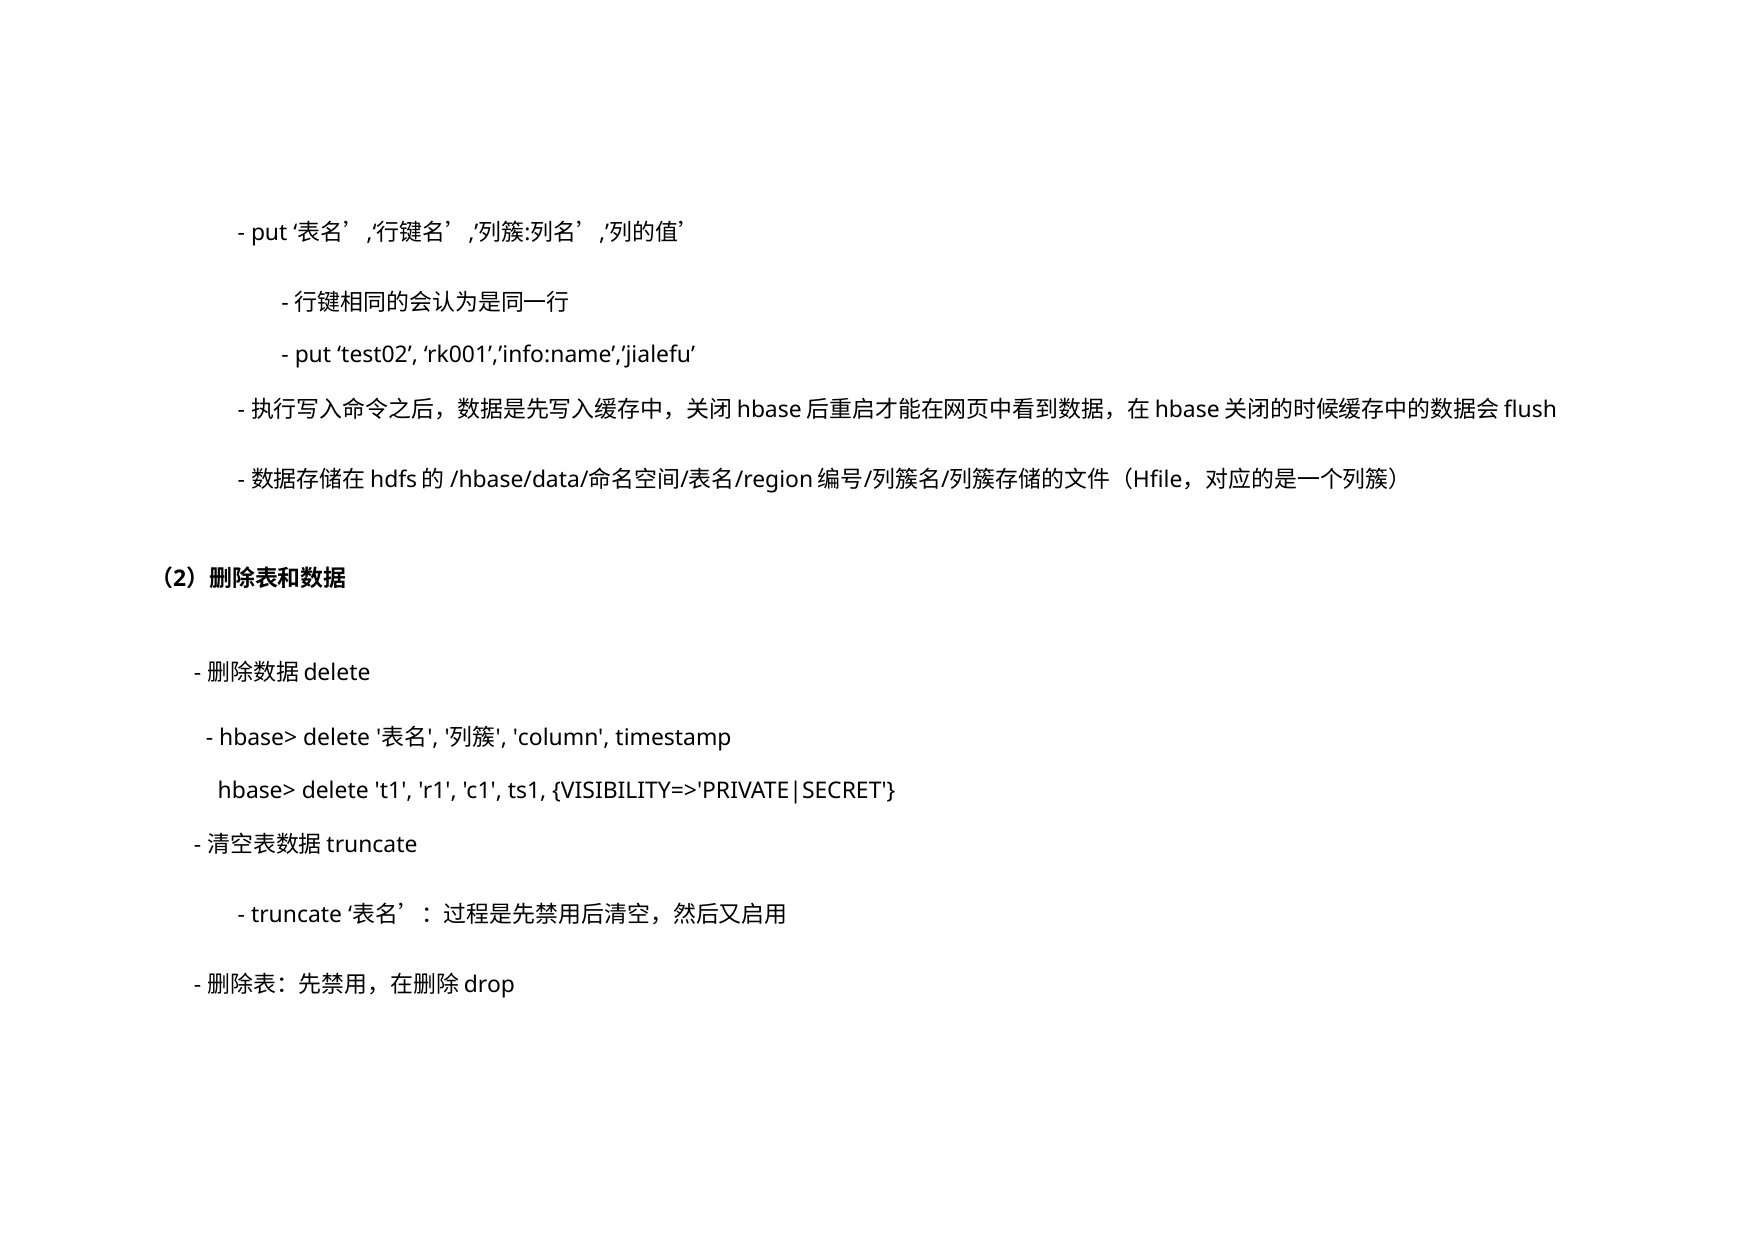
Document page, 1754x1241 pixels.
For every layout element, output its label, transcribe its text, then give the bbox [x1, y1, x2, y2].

text - 删除数据delete [150, 638, 1604, 703]
text - put ‘test02’, ‘rk001’,’info:name’,’jialefu’ [150, 338, 1604, 370]
text - 清空表数据truncate [150, 810, 1604, 875]
text - 行键相同的会认为是同一行 [150, 268, 1604, 333]
text - 数据存储在hdfs的 /hbase/data/命名空间/表名/region编号/列簇名/列簇存储的文件（Hfile，对应的是一个列簇） [150, 445, 1604, 510]
text - 执行写入命令之后，数据是先写入缓存中，关闭hbase后重启才能在网页中看到数据，在hbase关闭的时候缓存中的数据会flush [150, 375, 1604, 440]
text hbase> delete 't1', 'r1', 'c1', ts1, {VISIBILITY=>'PRIVATE|SECRET'} [150, 773, 1604, 806]
text - 删除表：先禁用，在删除drop [150, 950, 1604, 1015]
text - truncate ‘表名’：过程是先禁用后清空，然后又启用 [150, 880, 1604, 945]
subtitle （2）删除表和数据 [150, 544, 1604, 609]
text - hbase> delete '表名', '列簇', 'column', timestamp [150, 703, 1604, 768]
text - put ‘表名’,‘行键名’,’列簇:列名’,’列的值’ [150, 198, 1604, 263]
